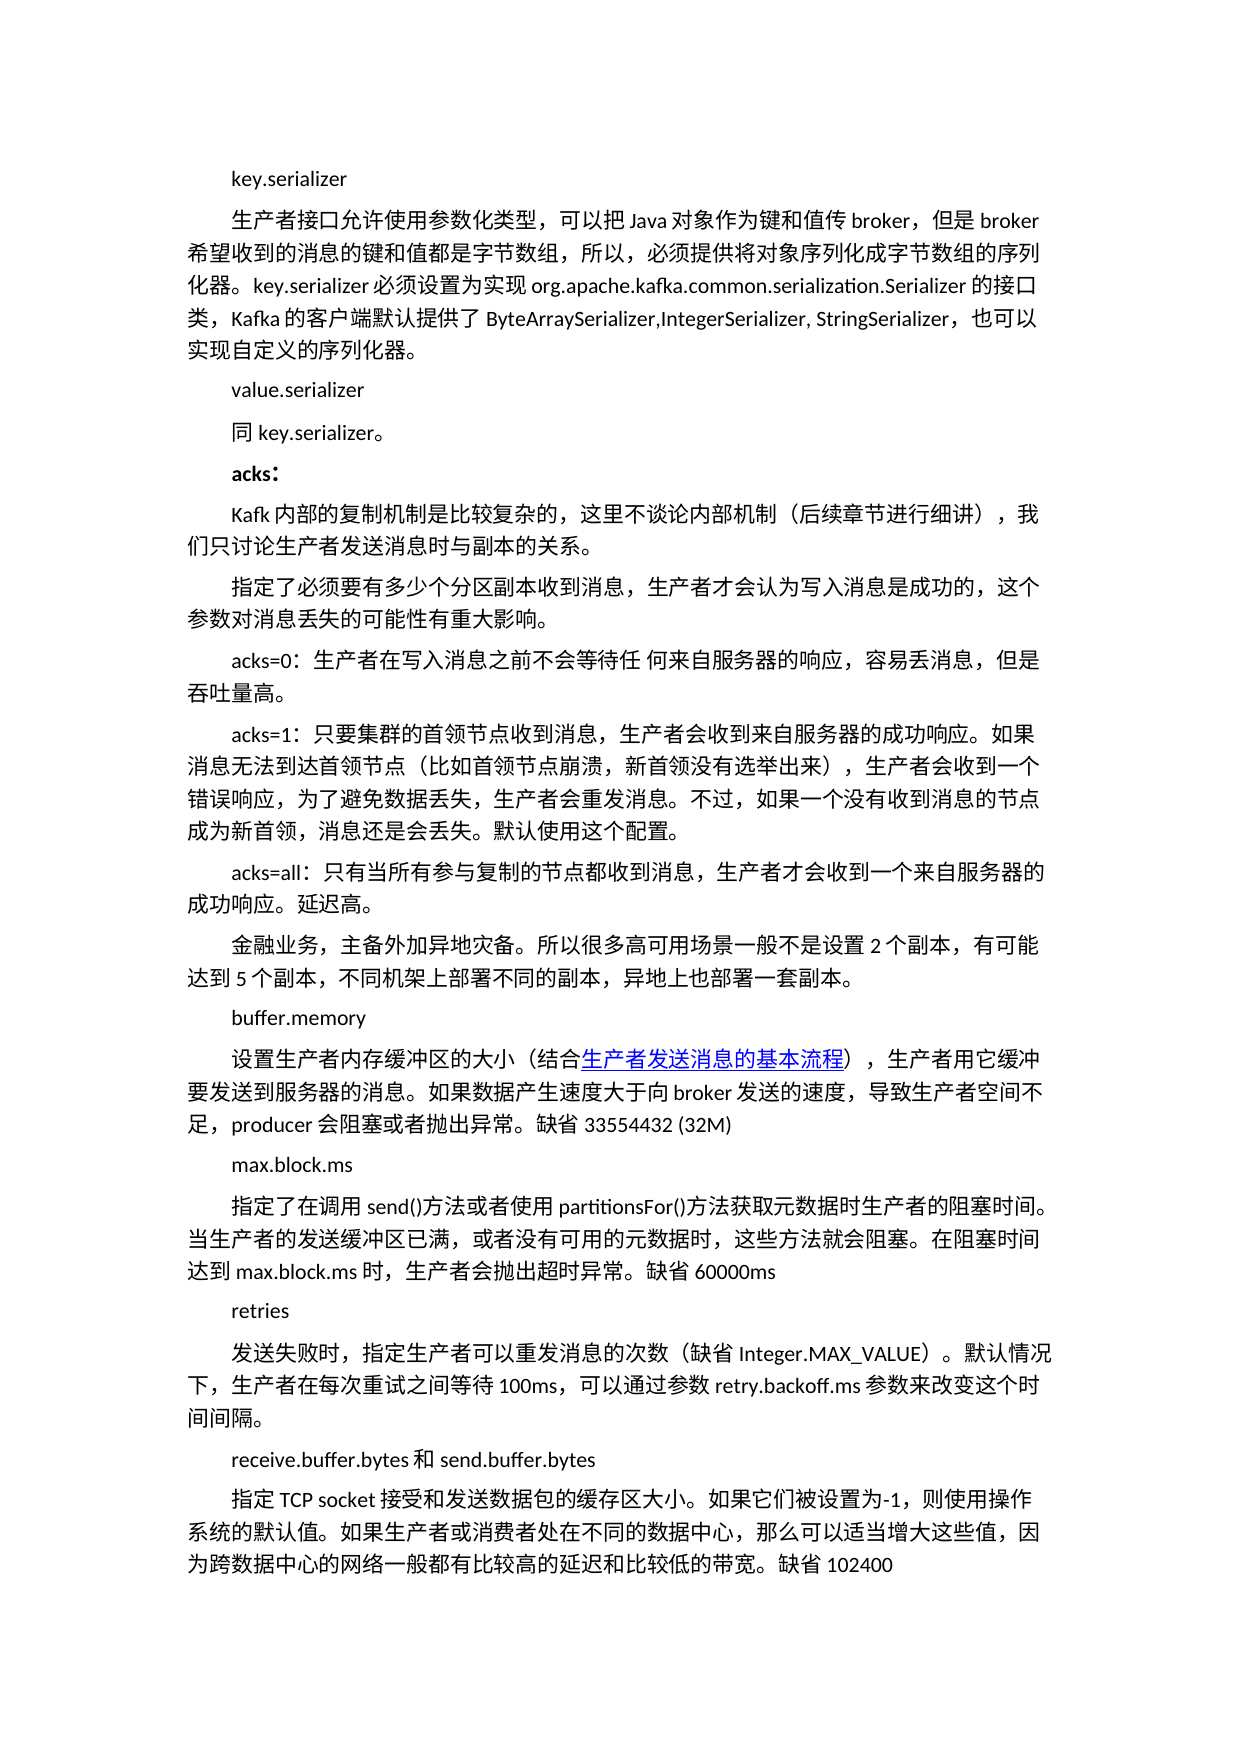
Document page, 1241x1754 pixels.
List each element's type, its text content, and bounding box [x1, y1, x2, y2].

text acks=0：生产者在写入消息之前不会等待任 何来自服务器的响应，容易丢消息，但是吞吐量高。 [187, 643, 1053, 708]
text 指定TCP socket接受和发送数据包的缓存区大小。如果它们被设置为-1，则使用操作系统的默认值。如果生产者或消费者处在不同的数据中心，那么可以适当增大这些值，因为跨数据中心的网络一般都有比较高的延迟和比较低的带宽。缺省102400 [187, 1482, 1053, 1579]
text key.serializer [187, 162, 1053, 194]
text 指定了在调用send()方法或者使用partitionsFor()方法获取元数据时生产者的阻塞时间。当生产者的发送缓冲区已满，或者没有可用的元数据时，这些方法就会阻塞。在阻塞时间达到max.block.ms时，生产者会抛出超时异常。缺省60000ms [187, 1189, 1053, 1286]
text buffer.memory [187, 1001, 1053, 1034]
text 金融业务，主备外加异地灾备。所以很多高可用场景一般不是设置2个副本，有可能达到5个副本，不同机架上部署不同的副本，异地上也部署一套副本。 [187, 928, 1053, 993]
text max.block.ms [187, 1148, 1053, 1180]
text retries [187, 1294, 1053, 1327]
text acks=all：只有当所有参与复制的节点都收到消息，生产者才会收到一个来自服务器的成功响应。延迟高。 [187, 854, 1053, 919]
text 设置生产者内存缓冲区的大小（结合生产者发送消息的基本流程），生产者用它缓冲要发送到服务器的消息。如果数据产生速度大于向broker发送的速度，导致生产者空间不足，producer会阻塞或者抛出异常。缺省33554432 (32M) [187, 1042, 1053, 1139]
text acks： [187, 455, 1053, 488]
text 同 key.serializer。 [187, 414, 1053, 447]
text acks=1：只要集群的首领节点收到消息，生产者会收到来自服务器的成功响应。如果消息无法到达首领节点（比如首领节点崩溃，新首领没有选举出来），生产者会收到一个错误响应，为了避免数据丢失，生产者会重发消息。不过，如果一个没有收到消息的节点成为新首领，消息还是会丢失。默认使用这个配置。 [187, 716, 1053, 846]
text value.serializer [187, 374, 1053, 406]
text Kafk内部的复制机制是比较复杂的，这里不谈论内部机制（后续章节进行细讲），我们只讨论生产者发送消息时与副本的关系。 [187, 496, 1053, 561]
text 发送失败时，指定生产者可以重发消息的次数（缺省Integer.MAX_VALUE）。默认情况下，生产者在每次重试之间等待100ms，可以通过参数retry.backoff.ms参数来改变这个时间间隔。 [187, 1335, 1053, 1433]
text 指定了必须要有多少个分区副本收到消息，生产者才会认为写入消息是成功的，这个参数对消息丢失的可能性有重大影响。 [187, 569, 1053, 634]
text 生产者接口允许使用参数化类型，可以把Java对象作为键和值传broker，但是broker希望收到的消息的键和值都是字节数组，所以，必须提供将对象序列化成字节数组的序列化器。key.serializer必须设置为实现org.apache.kafka.common.serialization.Serializer的接口类，Kafka的客户端默认提供了ByteArraySerializer,IntegerSerializer, StringSerializer，也可以实现自定义的序列化器。 [187, 203, 1053, 365]
text receive.buffer.bytes和send.buffer.bytes [187, 1441, 1053, 1474]
